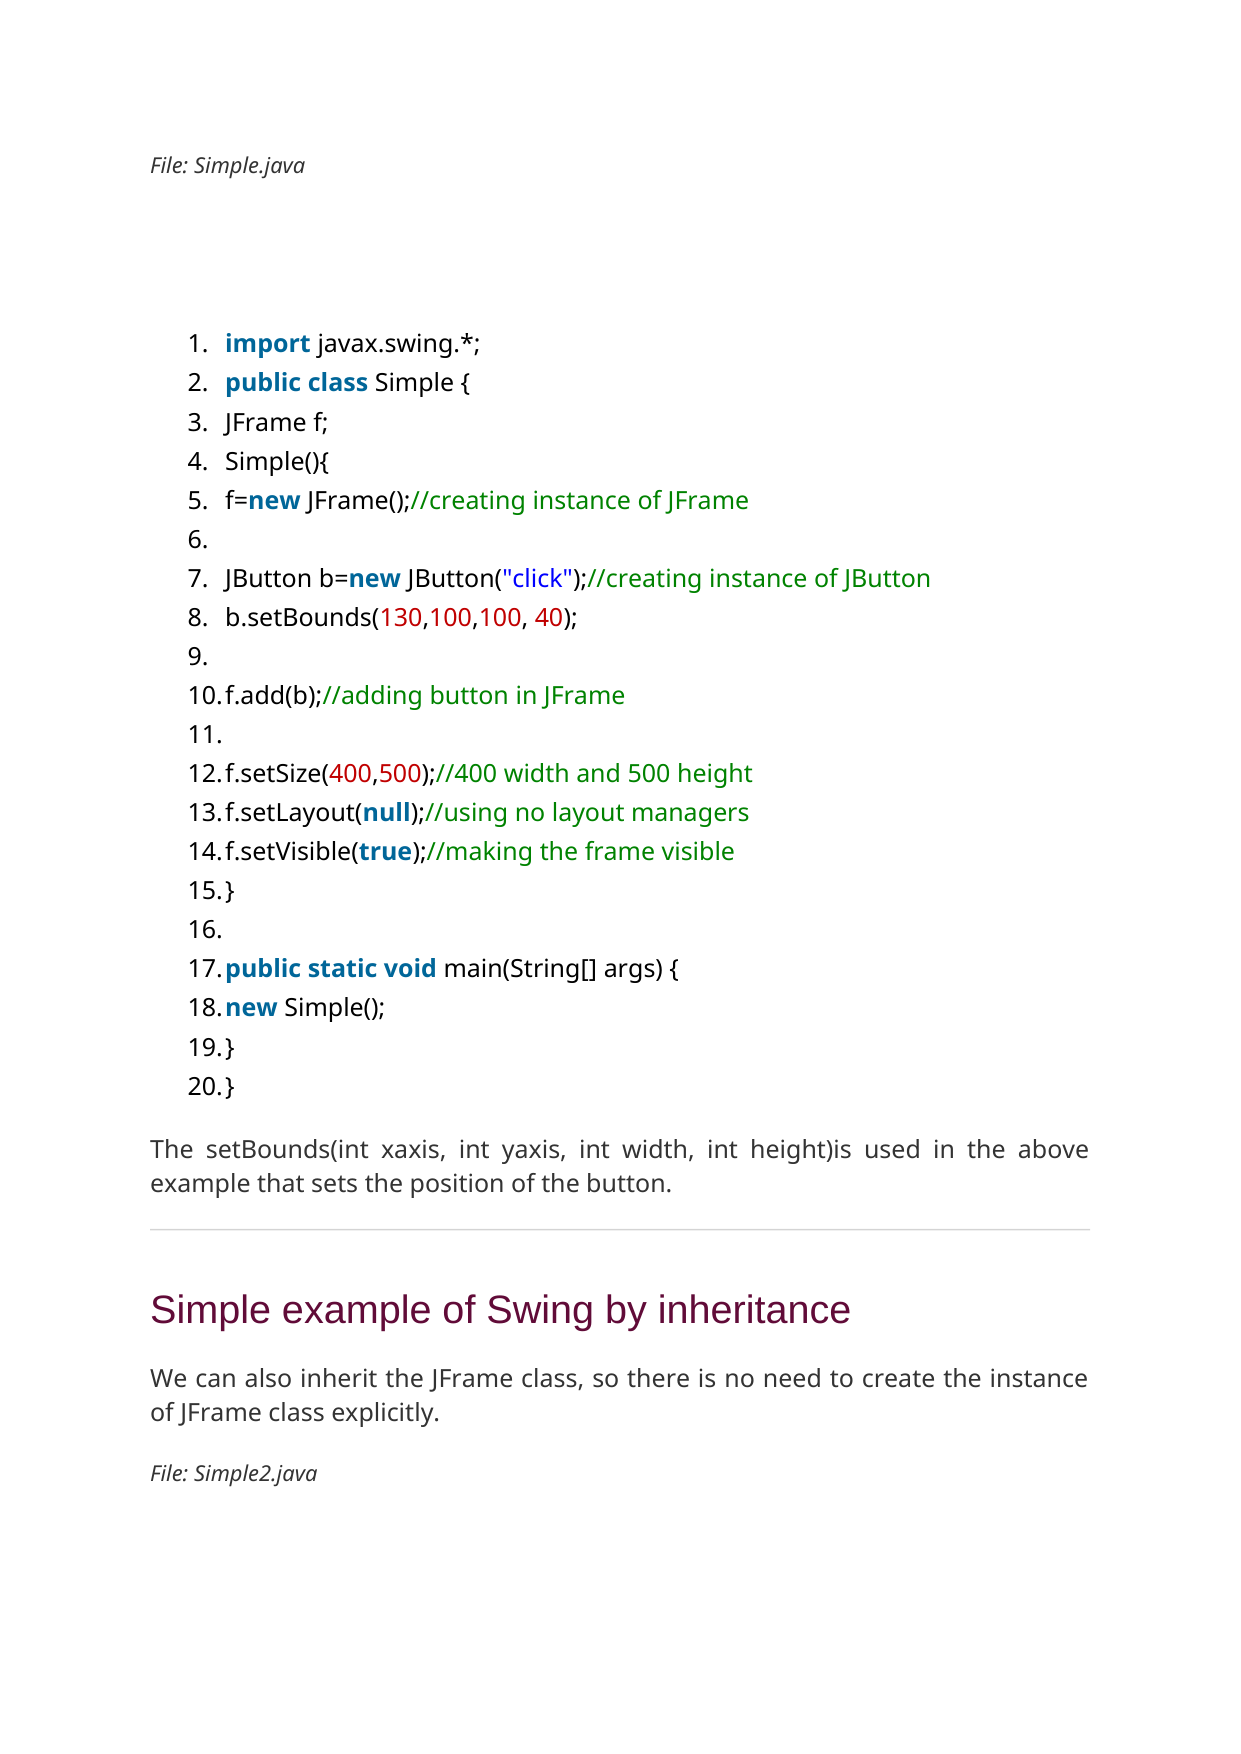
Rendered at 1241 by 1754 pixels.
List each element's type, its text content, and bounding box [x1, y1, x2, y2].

list f.setSize(400,500);//400 width and 500 height [187, 751, 1090, 790]
text We can also inherit the JFrame class, so there is no need to create the instance of JFrame class explicitly. [150, 1361, 1090, 1429]
list JButton b=new JButton("click");//creating instance of JButton [187, 555, 1090, 594]
list import javax.swing.*; [187, 321, 1090, 360]
list f.setVisible(true);//making the frame visible [187, 829, 1090, 868]
list f.add(b);//adding button in JFrame [187, 673, 1090, 712]
list Simple(){ [187, 438, 1090, 477]
list public static void main(String[] args) { [187, 946, 1090, 985]
list new Simple(); [187, 985, 1090, 1024]
list } [187, 1063, 1090, 1102]
list b.setBounds(130,100,100, 40); [187, 594, 1090, 633]
list JFrame f; [187, 399, 1090, 438]
list f.setLayout(null);//using no layout managers [187, 790, 1090, 829]
text Simple example of Swing by inheritance [150, 1286, 1090, 1332]
list } [187, 868, 1090, 907]
list } [187, 1024, 1090, 1063]
list public class Simple { [187, 360, 1090, 399]
text File: Simple2.java [150, 1458, 1090, 1488]
text The setBounds(int xaxis, int yaxis, int width, int height)is used in the above example that sets the position of the button. [150, 1131, 1090, 1199]
text File: Simple.java [150, 150, 1090, 180]
list f=new JFrame();//creating instance of JFrame [187, 477, 1090, 516]
